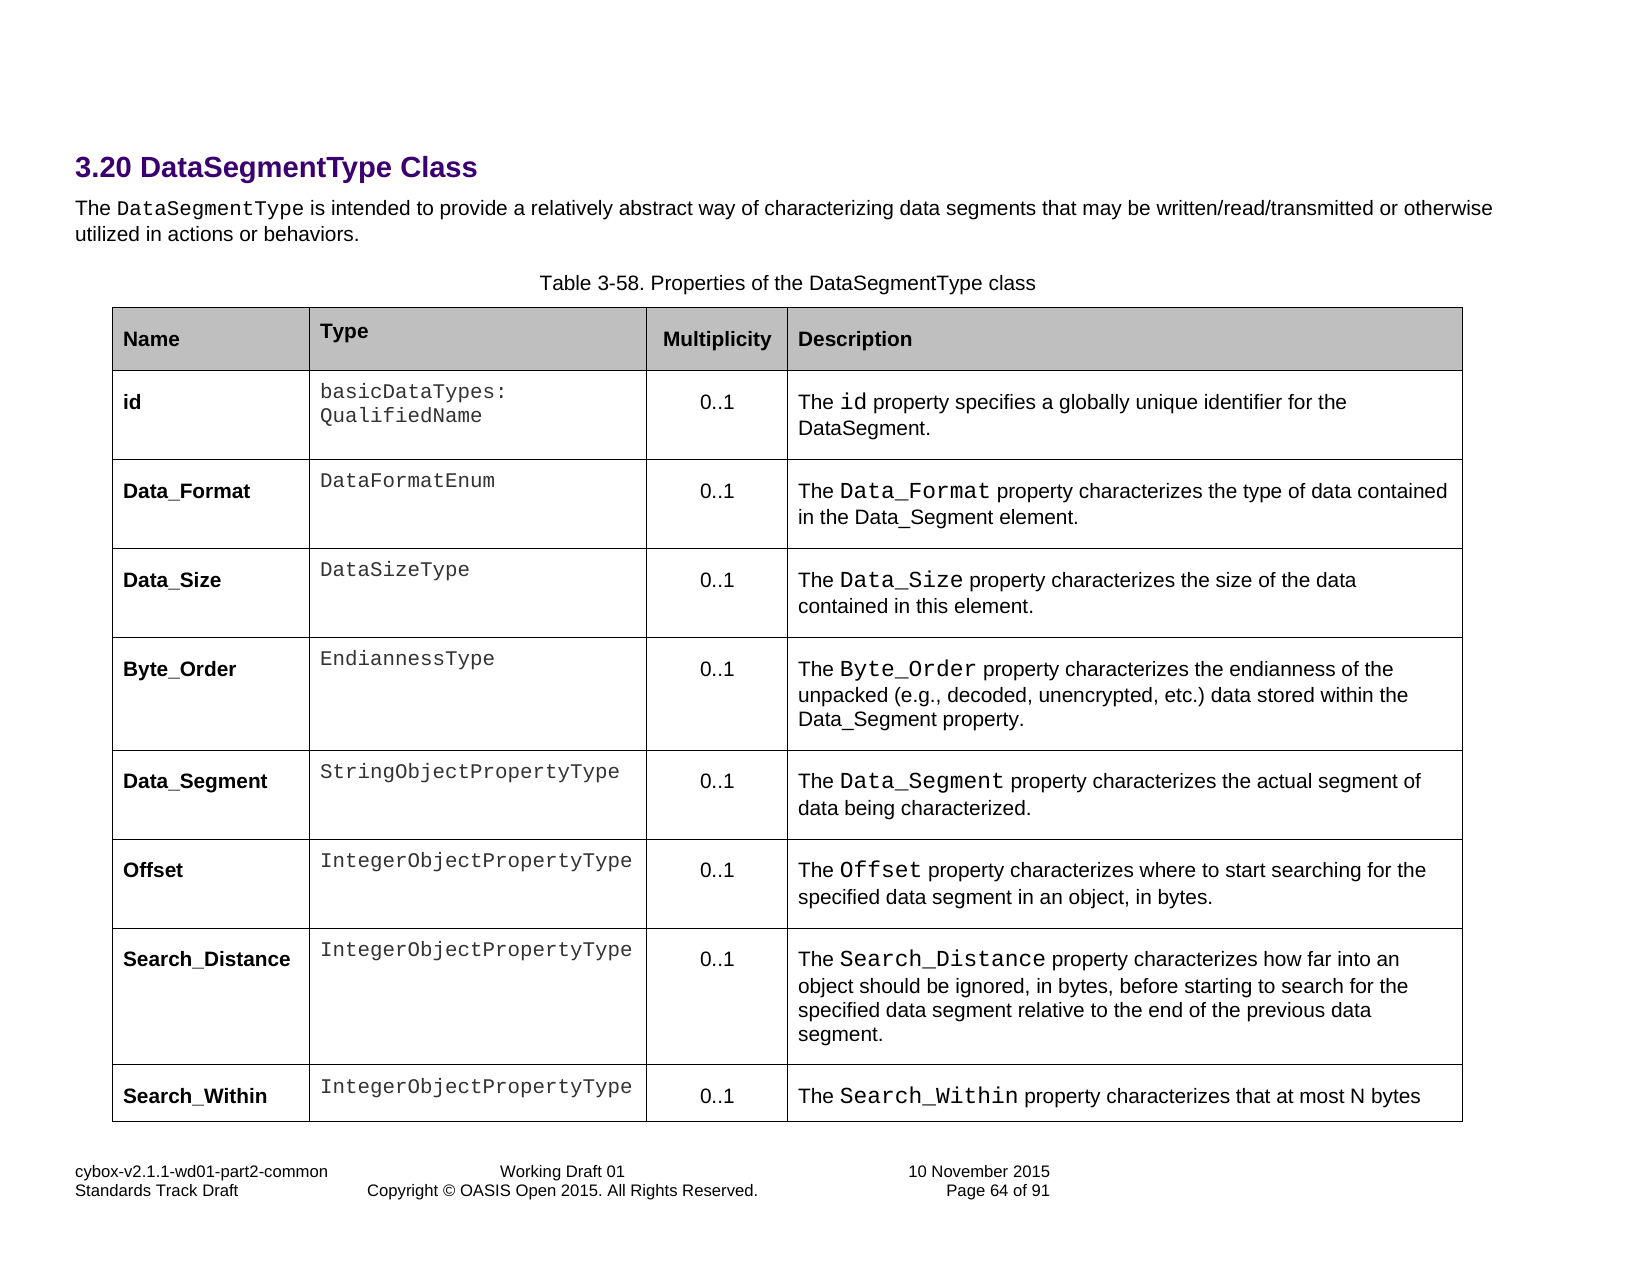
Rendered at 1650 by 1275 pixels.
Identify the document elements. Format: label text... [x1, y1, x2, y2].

table_cell The Search_Distance property characterizes how far into an object should be ignored, in bytes, before starting to search for the specified data segment relative to the end of the previous data segment. [788, 929, 1462, 1064]
table_cell The Data_Segment property characterizes the actual segment of data being characterized. [788, 751, 1462, 838]
table_cell DataSizeType [310, 549, 646, 637]
table_cell Search_Within [113, 1065, 309, 1121]
table_header Name [113, 308, 309, 370]
table_header Description [788, 308, 1462, 370]
table_cell The Data_Size property characterizes the size of the data contained in this element. [788, 549, 1462, 637]
table_cell DataFormatEnum [310, 460, 646, 548]
table_header Type [310, 308, 646, 370]
table_cell Data_Segment [113, 751, 309, 838]
table_cell IntegerObjectPropertyType [310, 1065, 646, 1121]
table_cell Data_Size [113, 549, 309, 637]
table_cell IntegerObjectPropertyType [310, 840, 646, 927]
table_cell The Byte_Order property characterizes the endianness of the unpacked (e.g., decoded, unencrypted, etc.) data stored within the Data_Segment property. [788, 638, 1462, 749]
text The DataSegmentType is intended to provide a relatively abstract way of characterizing data segments that may be written/read/transmitted or otherwise utilized in actions or behaviors. [75, 196, 1500, 246]
table_cell The Data_Format property characterizes the type of data contained in the Data_Segment element. [788, 460, 1462, 548]
table_cell 0..1 [647, 638, 787, 749]
table_cell 0..1 [647, 929, 787, 1064]
table_header Multiplicity [647, 308, 787, 370]
table_cell The id property specifies a globally unique identifier for the DataSegment. [788, 371, 1462, 459]
table_cell basicDataTypes: QualifiedName [310, 371, 646, 459]
table_cell The Search_Within property characterizes that at most N bytes are between data segments in related objects. [788, 1065, 1462, 1121]
subtitle DataSegmentType Class [75, 150, 1500, 183]
table_cell 0..1 [647, 1065, 787, 1121]
table_cell Search_Distance [113, 929, 309, 1064]
table_cell StringObjectPropertyType [310, 751, 646, 838]
table_cell 0..1 [647, 371, 787, 459]
table_cell 0..1 [647, 751, 787, 838]
table_cell 0..1 [647, 549, 787, 637]
table_cell id [113, 371, 309, 459]
table_cell Data_Format [113, 460, 309, 548]
table_cell 0..1 [647, 460, 787, 548]
table_cell The Offset property characterizes where to start searching for the specified data segment in an object, in bytes. [788, 840, 1462, 927]
table_cell IntegerObjectPropertyType [310, 929, 646, 1064]
table_cell Byte_Order [113, 638, 309, 749]
table_cell EndiannessType [310, 638, 646, 749]
table_cell 0..1 [647, 840, 787, 927]
table_cell Offset [113, 840, 309, 927]
